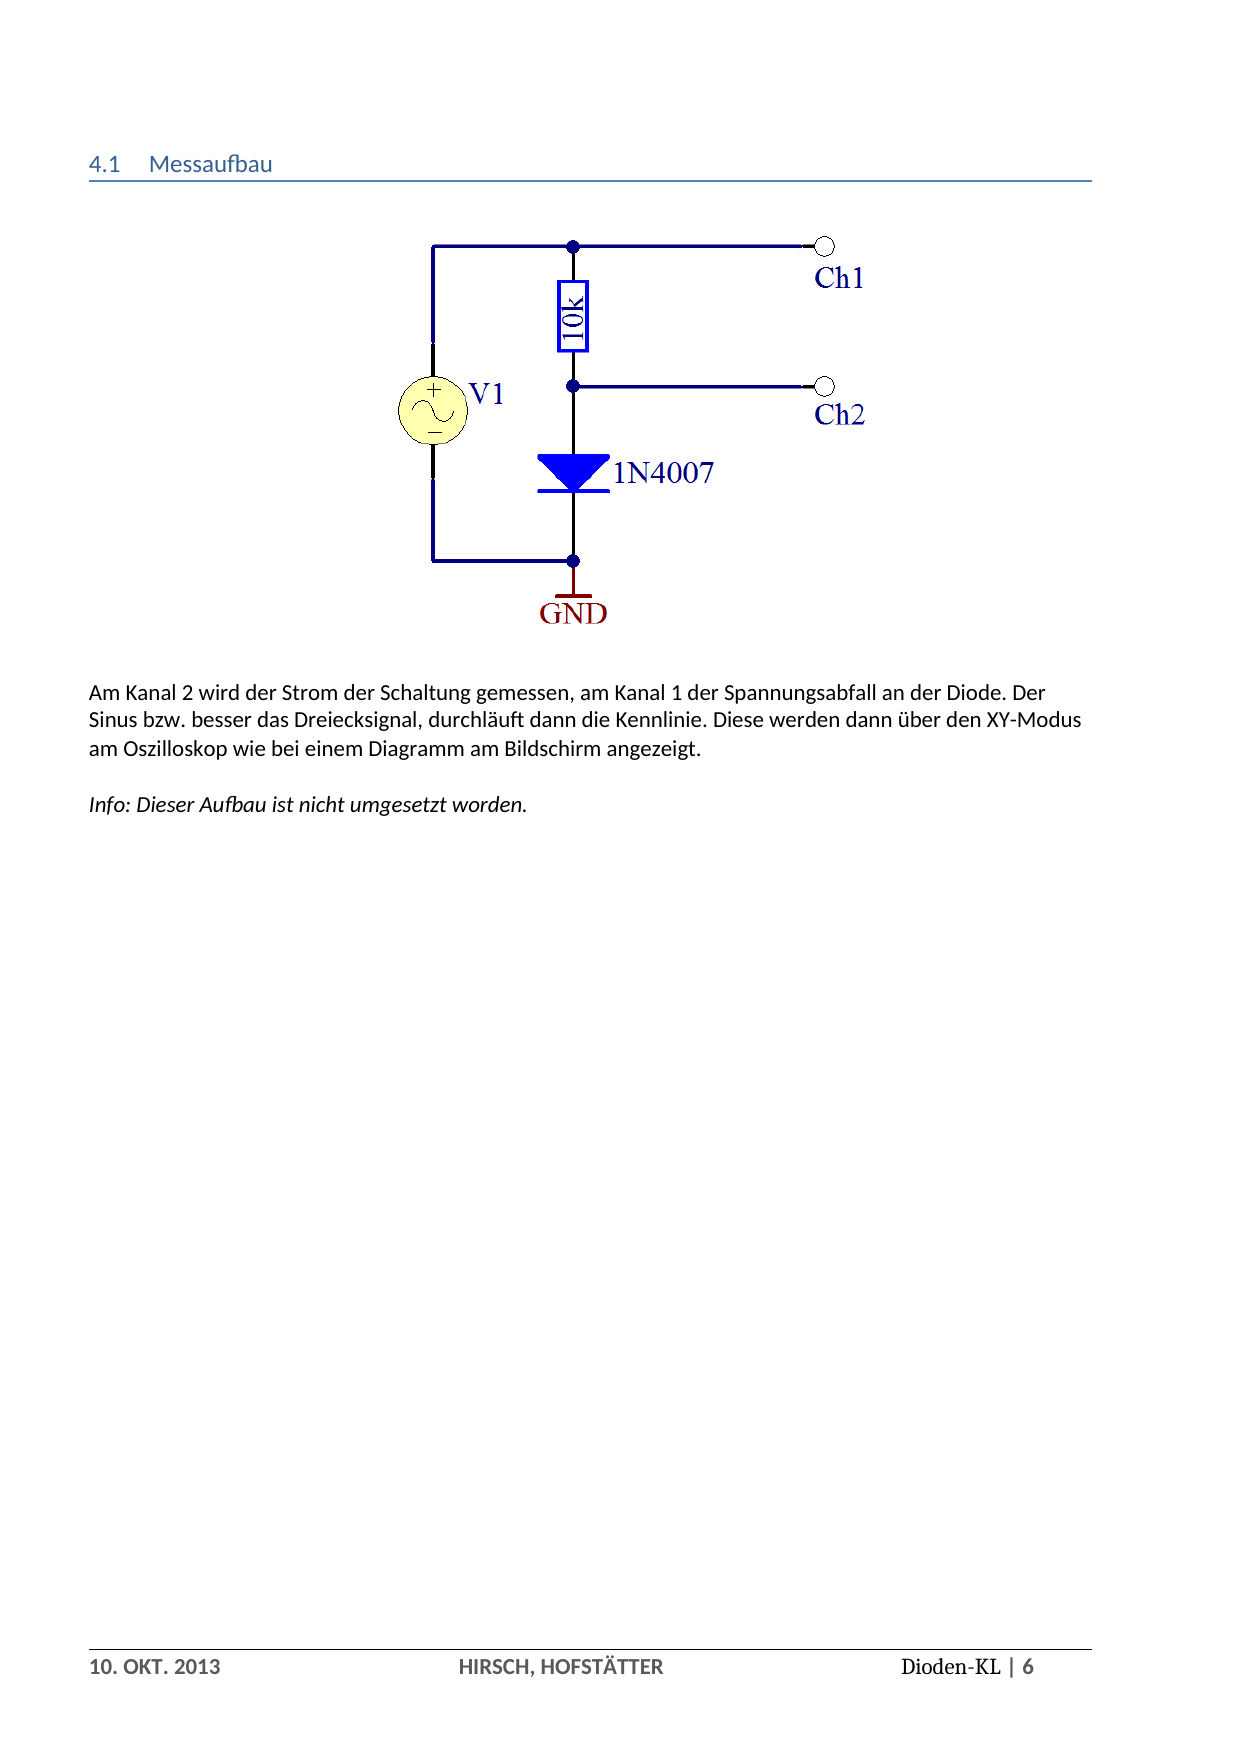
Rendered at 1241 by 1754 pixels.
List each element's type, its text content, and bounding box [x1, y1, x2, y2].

text Info: Dieser Aufbau ist nicht umgesetzt worden. [89, 790, 1092, 818]
text Am Kanal 2 wird der Strom der Schaltung gemessen, am Kanal 1 der Spannungsabfall an der Diode. Der Sinus bzw. besser das Dreiecksignal, durchläuft dann die Kennlinie. Diese werden dann über den XY-Modus am Oszilloskop wie bei einem Diagramm am Bildschirm angezeigt. [89, 678, 1092, 762]
picture [357, 208, 880, 642]
subtitle Messaufbau [89, 148, 1092, 180]
